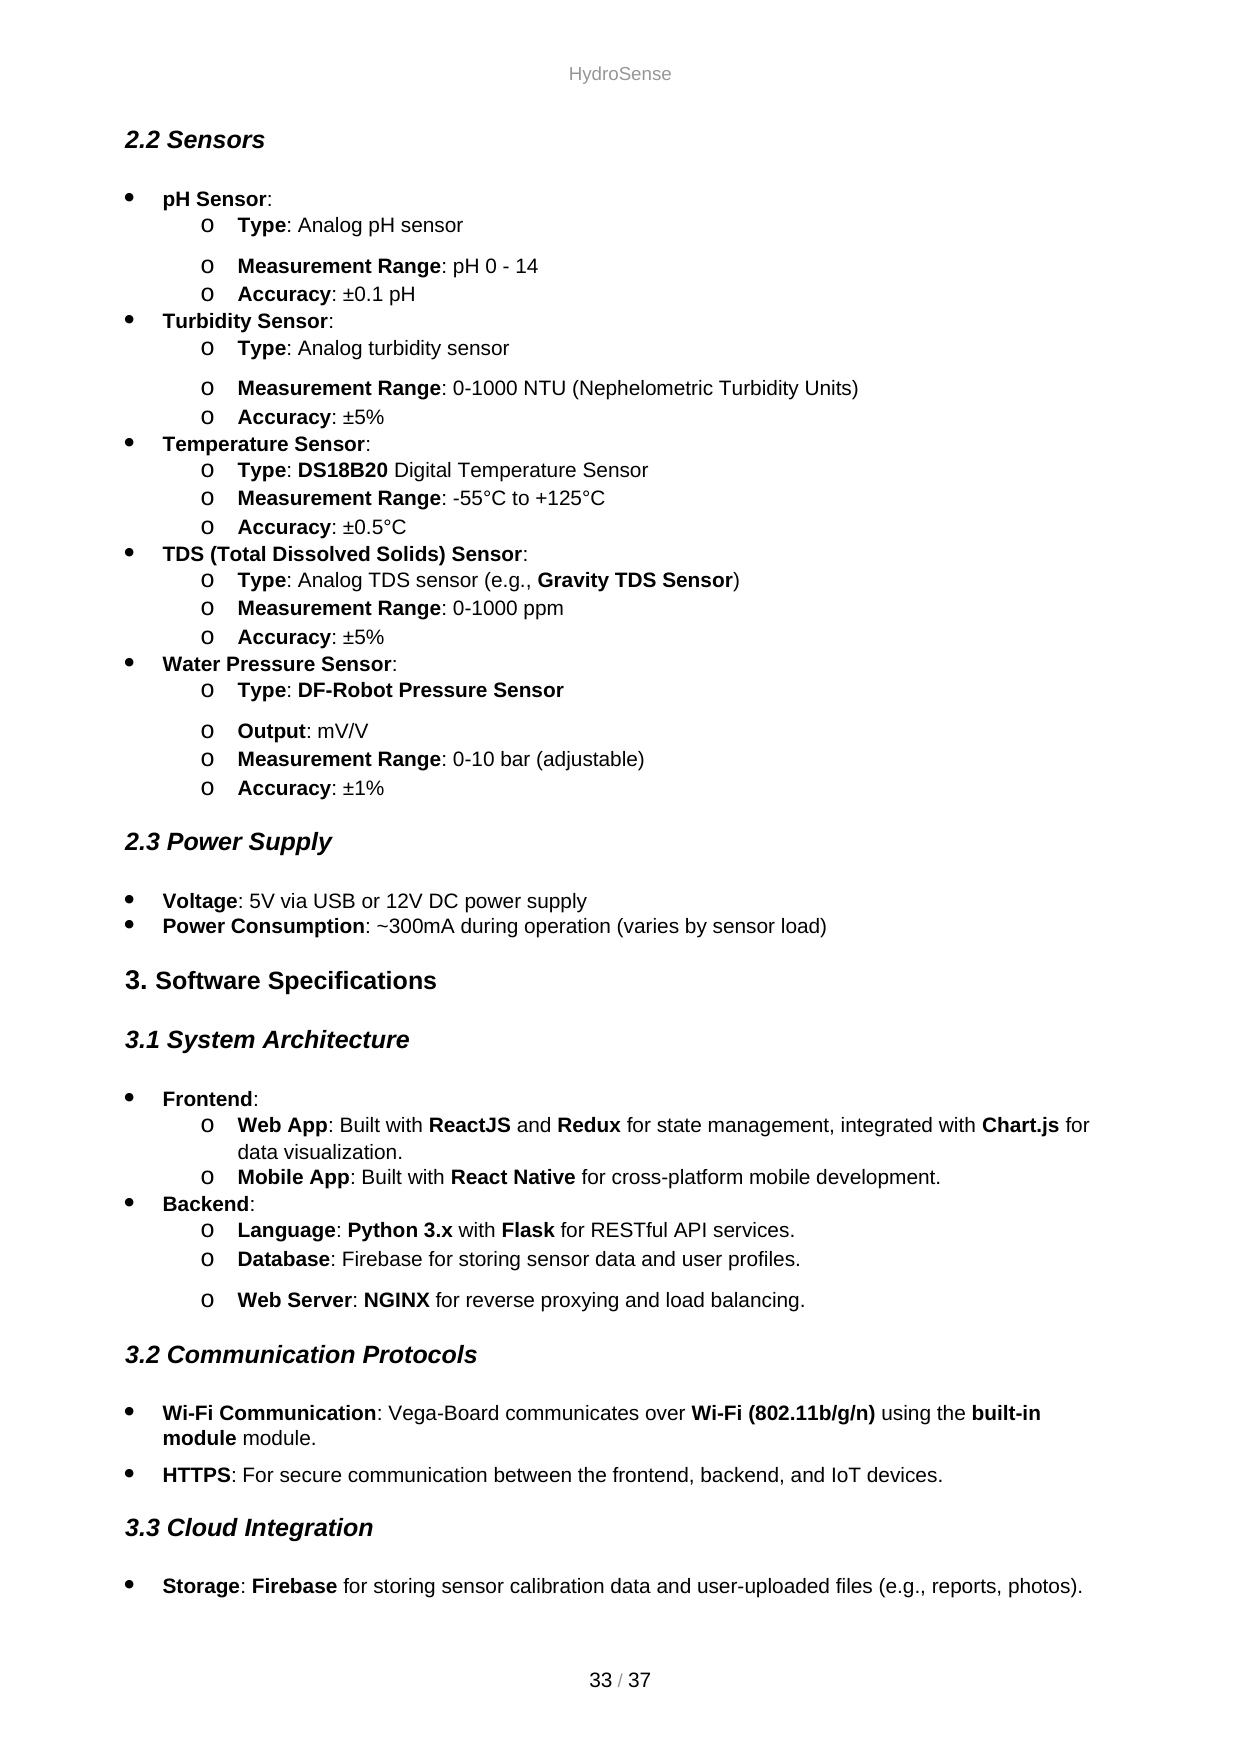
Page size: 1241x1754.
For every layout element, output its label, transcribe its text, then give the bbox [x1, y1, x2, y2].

subtitle 3. Software Specifications [125, 964, 1115, 995]
list Frontend: [125, 1086, 1115, 1111]
list Mobile App: Built with React Native for cross-platform mobile development. [200, 1164, 1115, 1192]
list Type: DS18B20 Digital Temperature Sensor [200, 457, 1115, 485]
list Measurement Range: 0-10 bar (adjustable) [200, 746, 1115, 774]
list Storage: Firebase for storing sensor calibration data and user-uploaded files (e.g., reports, photos). [125, 1574, 1115, 1599]
list Type: Analog TDS sensor (e.g., Gravity TDS Sensor) [200, 567, 1115, 595]
list Type: DF-Robot Pressure Sensor [200, 677, 1115, 705]
list TDS (Total Dissolved Solids) Sensor: [125, 542, 1115, 567]
list Web App: Built with ReactJS and Redux for state management, integrated with Chart.js for data visualization. [200, 1111, 1115, 1164]
list Backend: [125, 1192, 1115, 1217]
subtitle 2.3 Power Supply [125, 827, 1115, 856]
list Language: Python 3.x with Flask for RESTful API services. [200, 1217, 1115, 1245]
list Measurement Range: 0-1000 ppm [200, 595, 1115, 623]
list Water Pressure Sensor: [125, 652, 1115, 677]
list pH Sensor: [125, 187, 1115, 212]
subtitle 2.2 Sensors [125, 125, 1115, 154]
subtitle 3.1 System Architecture [125, 1025, 1115, 1054]
subtitle 3.3 Cloud Integration [125, 1513, 1115, 1541]
list Accuracy: ±0.5°C [200, 513, 1115, 542]
list Web Server: NGINX for reverse proxying and load balancing. [200, 1286, 1115, 1314]
list Type: Analog turbidity sensor [200, 334, 1115, 362]
list Wi-Fi Communication: Vega-Board communicates over Wi-Fi (802.11b/g/n) using the built-in module module. [125, 1401, 1115, 1450]
list Accuracy: ±0.1 pH [200, 281, 1115, 309]
list Output: mV/V [200, 717, 1115, 746]
list Measurement Range: -55°C to +125°C [200, 485, 1115, 513]
subtitle 3.2 Communication Protocols [125, 1339, 1115, 1368]
list Temperature Sensor: [125, 432, 1115, 457]
list Accuracy: ±5% [200, 623, 1115, 652]
list Accuracy: ±1% [200, 774, 1115, 802]
list Measurement Range: pH 0 - 14 [200, 252, 1115, 281]
list Voltage: 5V via USB or 12V DC power supply [125, 889, 1115, 914]
list Database: Firebase for storing sensor data and user profiles. [200, 1245, 1115, 1274]
list Turbidity Sensor: [125, 309, 1115, 334]
list Measurement Range: 0-1000 NTU (Nephelometric Turbidity Units) [200, 375, 1115, 403]
list Type: Analog pH sensor [200, 212, 1115, 240]
list HTTPS: For secure communication between the frontend, backend, and IoT devices. [125, 1463, 1115, 1488]
list Accuracy: ±5% [200, 403, 1115, 432]
list Power Consumption: ~300mA during operation (varies by sensor load) [125, 914, 1115, 939]
